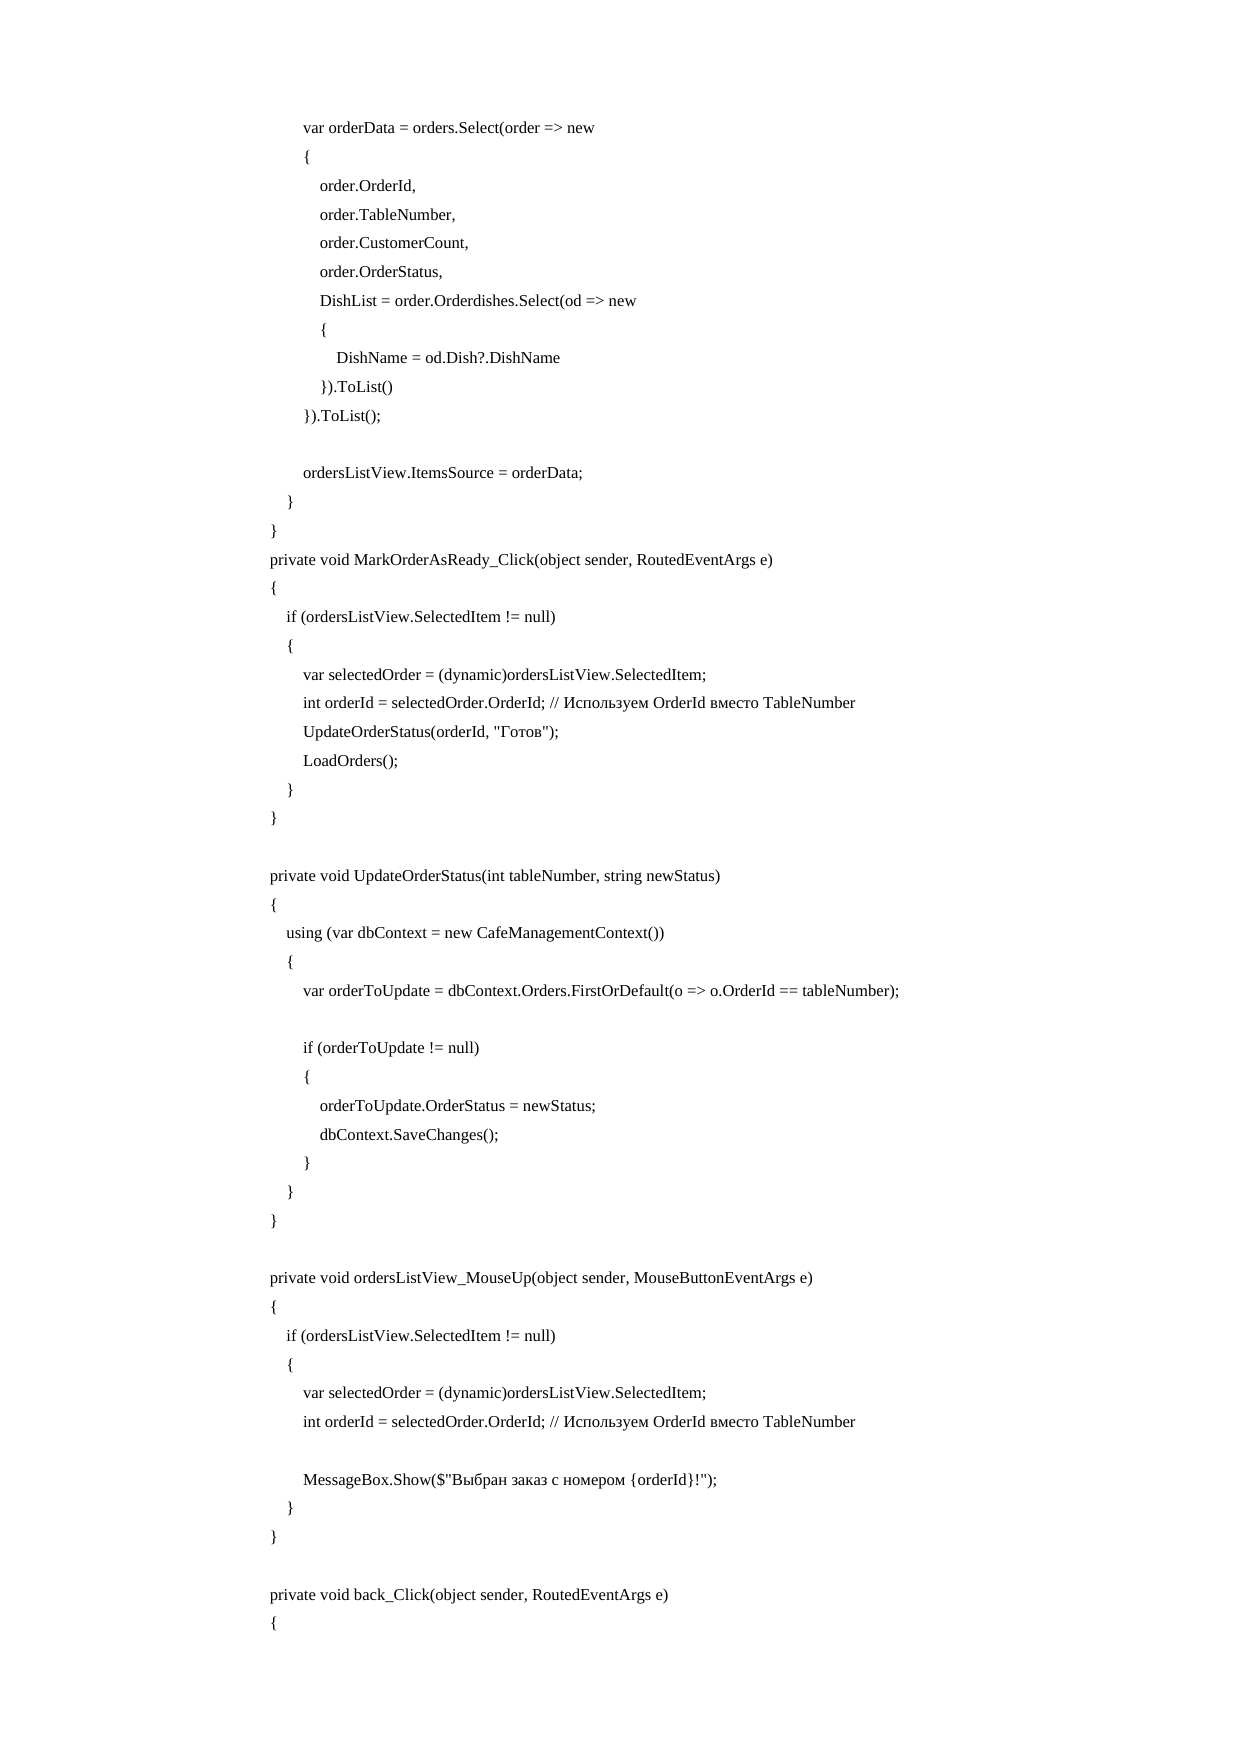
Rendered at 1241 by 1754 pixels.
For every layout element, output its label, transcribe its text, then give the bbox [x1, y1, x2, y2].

text private void back_Click(object sender, RoutedEventArgs e) [177, 1584, 1137, 1603]
text using (var dbContext = new CafeManagementContext()) [177, 923, 1137, 942]
text order.CustomerCount, [177, 233, 1137, 252]
text int orderId = selectedOrder.OrderId; // Используем OrderId вместо TableNumber [177, 1412, 1137, 1431]
text } [177, 779, 1137, 798]
text DishName = od.Dish?.DishName [177, 348, 1137, 367]
text { [177, 636, 1137, 655]
text if (orderToUpdate != null) [177, 1038, 1137, 1057]
text } [177, 492, 1137, 511]
text { [177, 894, 1137, 913]
text { [177, 1613, 1137, 1632]
text DishList = order.Orderdishes.Select(od => new [177, 291, 1137, 310]
text { [177, 319, 1137, 338]
text if (ordersListView.SelectedItem != null) [177, 1326, 1137, 1345]
text private void MarkOrderAsReady_Click(object sender, RoutedEventArgs e) [177, 549, 1137, 568]
text order.TableNumber, [177, 204, 1137, 223]
text private void ordersListView_MouseUp(object sender, MouseButtonEventArgs e) [177, 1268, 1137, 1287]
text var selectedOrder = (dynamic)ordersListView.SelectedItem; [177, 664, 1137, 683]
text var orderData = orders.Select(order => new [177, 118, 1137, 137]
text private void UpdateOrderStatus(int tableNumber, string newStatus) [177, 866, 1137, 885]
text var orderToUpdate = dbContext.Orders.FirstOrDefault(o => o.OrderId == tableNumber); [177, 981, 1137, 1000]
text LoadOrders(); [177, 751, 1137, 770]
text }).ToList() [177, 377, 1137, 396]
text int orderId = selectedOrder.OrderId; // Используем OrderId вместо TableNumber [177, 693, 1137, 712]
text { [177, 1354, 1137, 1373]
text order.OrderStatus, [177, 262, 1137, 281]
text MessageBox.Show($"Выбран заказ с номером {orderId}!"); [177, 1469, 1137, 1488]
text dbContext.SaveChanges(); [177, 1124, 1137, 1143]
text } [177, 1153, 1137, 1172]
text } [177, 521, 1137, 540]
text orderToUpdate.OrderStatus = newStatus; [177, 1096, 1137, 1115]
text { [177, 1297, 1137, 1316]
text { [177, 147, 1137, 166]
text if (ordersListView.SelectedItem != null) [177, 607, 1137, 626]
text } [177, 1211, 1137, 1230]
text }).ToList(); [177, 406, 1137, 425]
text var selectedOrder = (dynamic)ordersListView.SelectedItem; [177, 1383, 1137, 1402]
text ordersListView.ItemsSource = orderData; [177, 463, 1137, 482]
text order.OrderId, [177, 176, 1137, 195]
text { [177, 578, 1137, 597]
text { [177, 952, 1137, 971]
text UpdateOrderStatus(orderId, "Готов"); [177, 722, 1137, 741]
text } [177, 808, 1137, 827]
text { [177, 1067, 1137, 1086]
text } [177, 1498, 1137, 1517]
text } [177, 1527, 1137, 1546]
text } [177, 1182, 1137, 1201]
